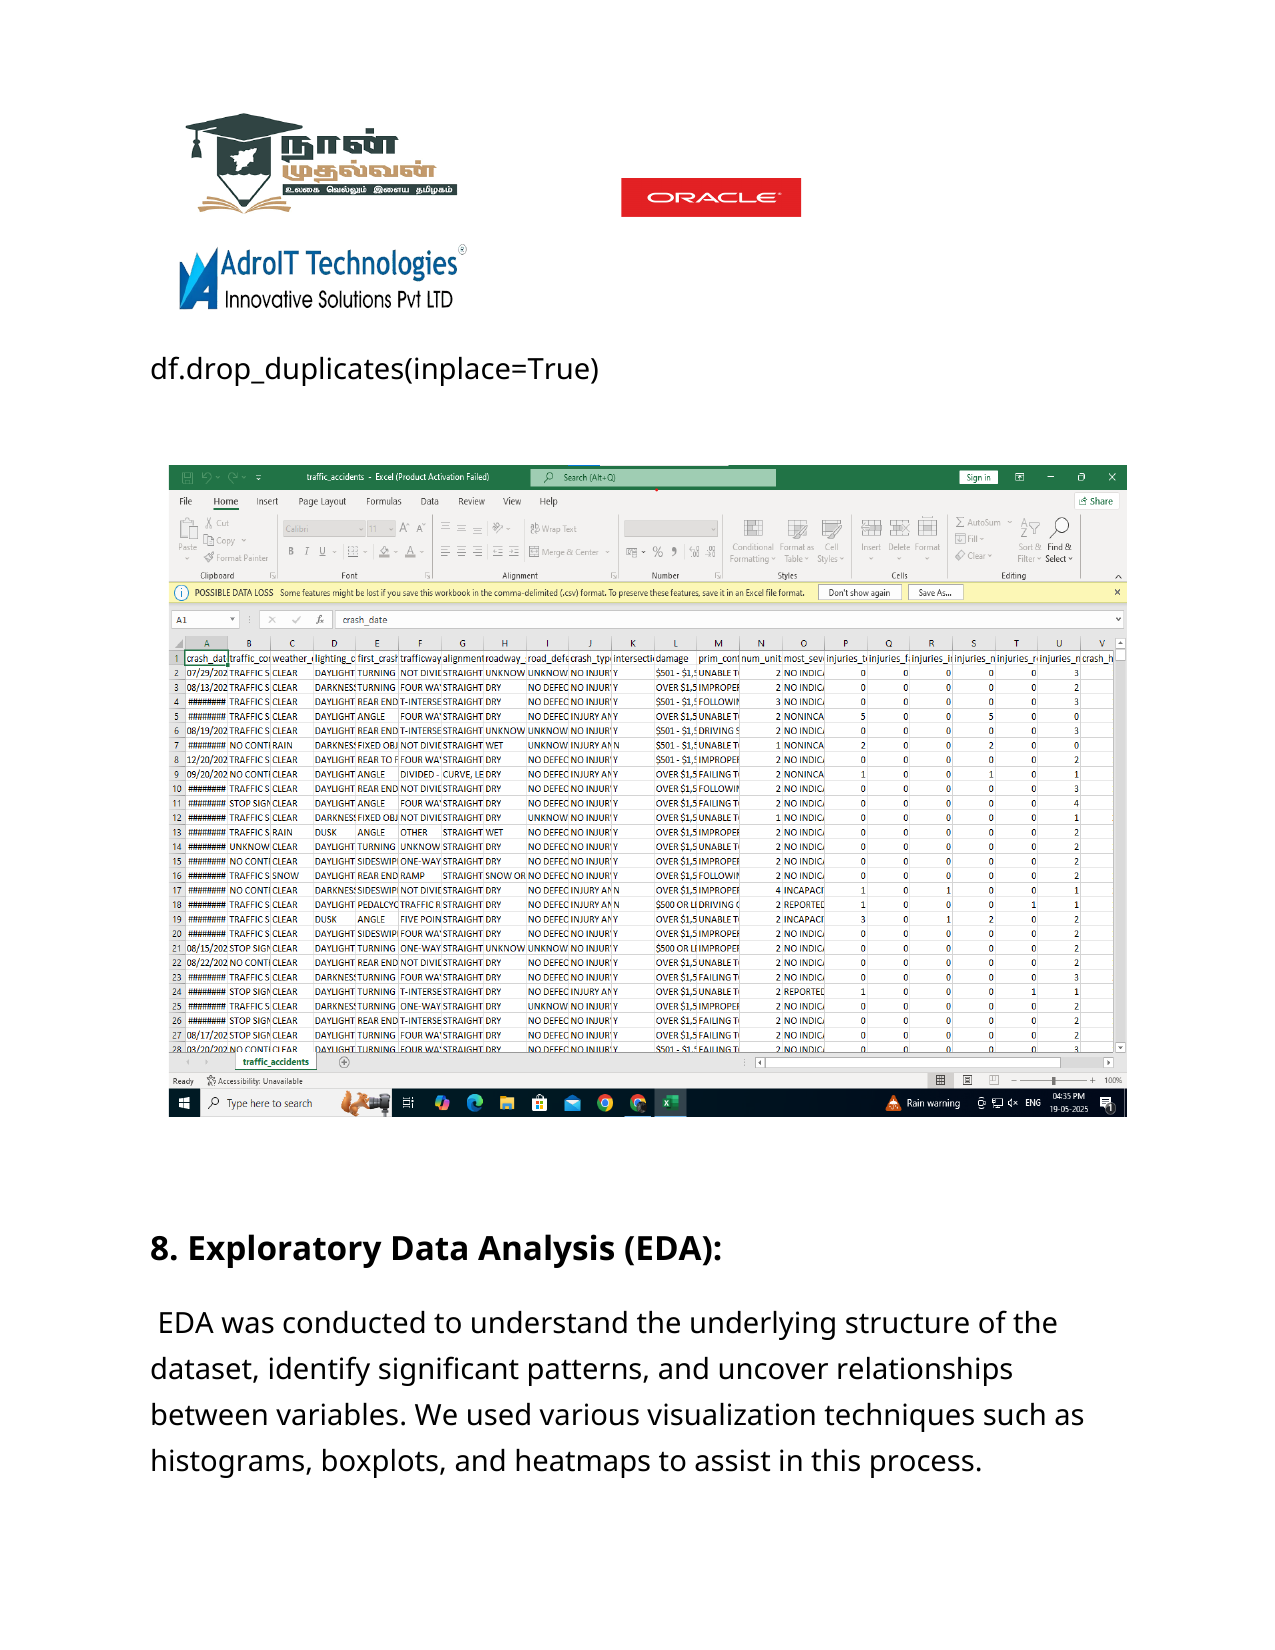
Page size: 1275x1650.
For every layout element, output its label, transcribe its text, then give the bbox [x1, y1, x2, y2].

text 8. Exploratory Data Analysis (EDA): [150, 1224, 1125, 1270]
text EDA was conducted to understand the underlying structure of the dataset, identify significant patterns, and uncover relationships between variables. We used various visualization techniques such as histograms, boxplots, and heatmaps to assist in this process. [150, 1302, 1125, 1480]
text df.drop_duplicates(inplace=True) [150, 348, 1125, 388]
